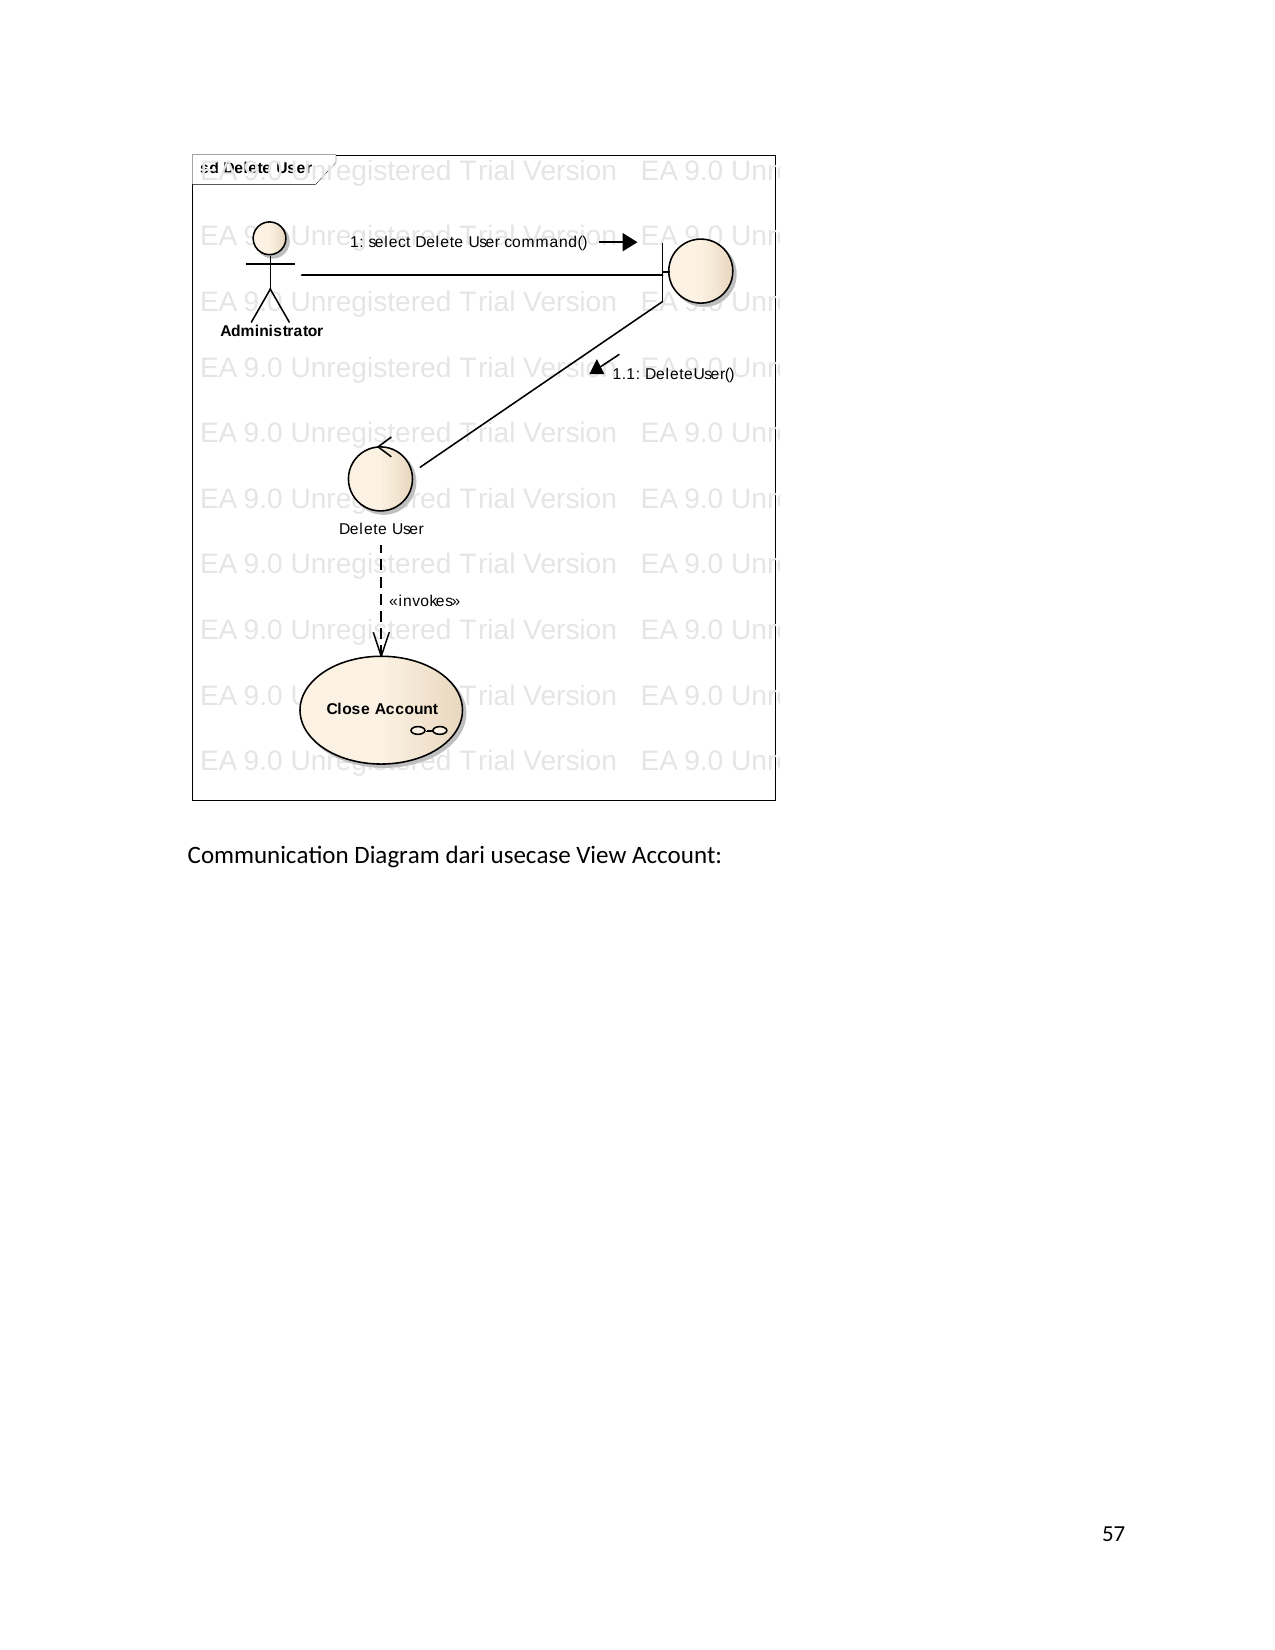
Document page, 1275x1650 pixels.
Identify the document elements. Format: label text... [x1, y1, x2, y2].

text Communication Diagram dari usecase View Account: [187, 839, 1125, 870]
